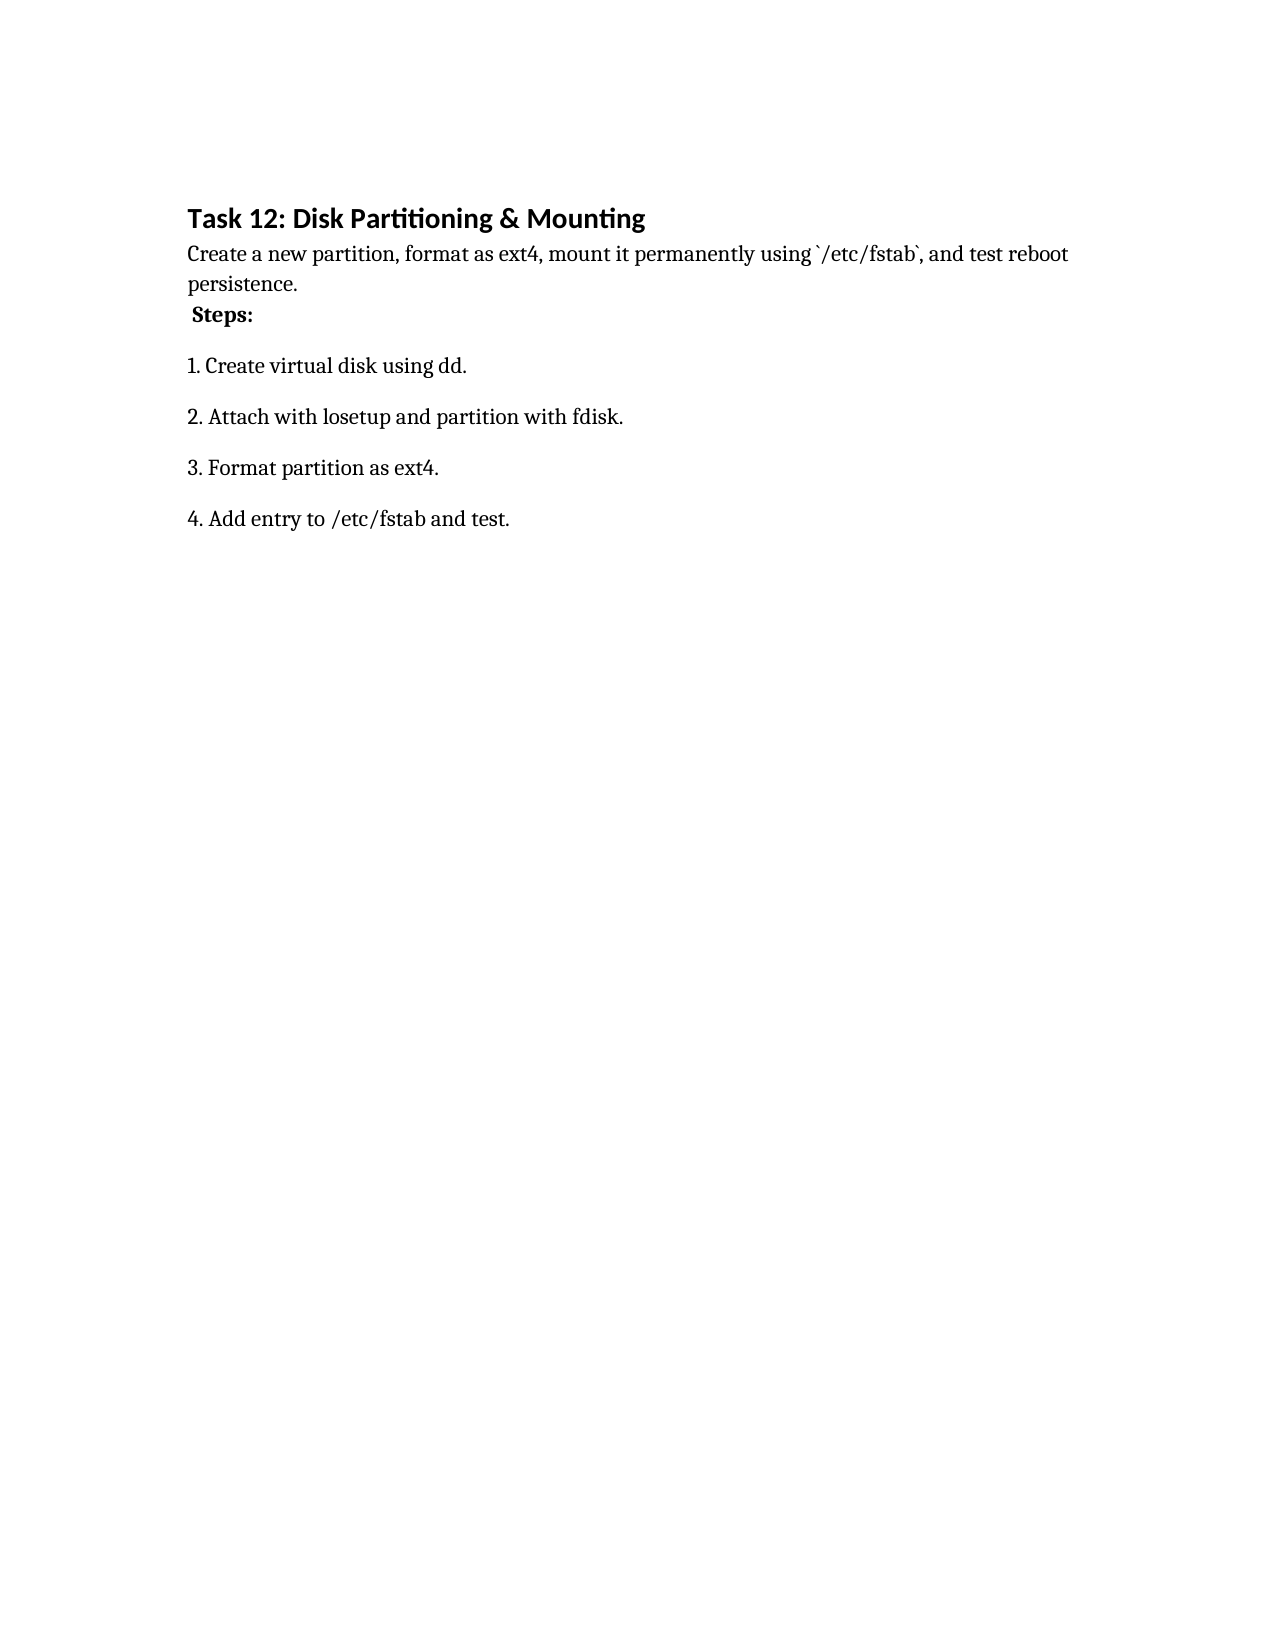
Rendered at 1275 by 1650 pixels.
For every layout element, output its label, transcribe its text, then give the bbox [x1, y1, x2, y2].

text 3. Format partition as ext4. [187, 454, 1087, 481]
text 1. Create virtual disk using dd. [187, 352, 1087, 379]
text 2. Attach with losetup and partition with fdisk. [187, 403, 1087, 430]
text 4. Add entry to /etc/fstab and test. [187, 506, 1087, 532]
text Create a new partition, format as ext4, mount it permanently using `/etc/fstab`, and test reboot persistence. Steps: [187, 241, 1087, 328]
subtitle Task 12: Disk Partitioning & Mounting [187, 200, 1087, 236]
